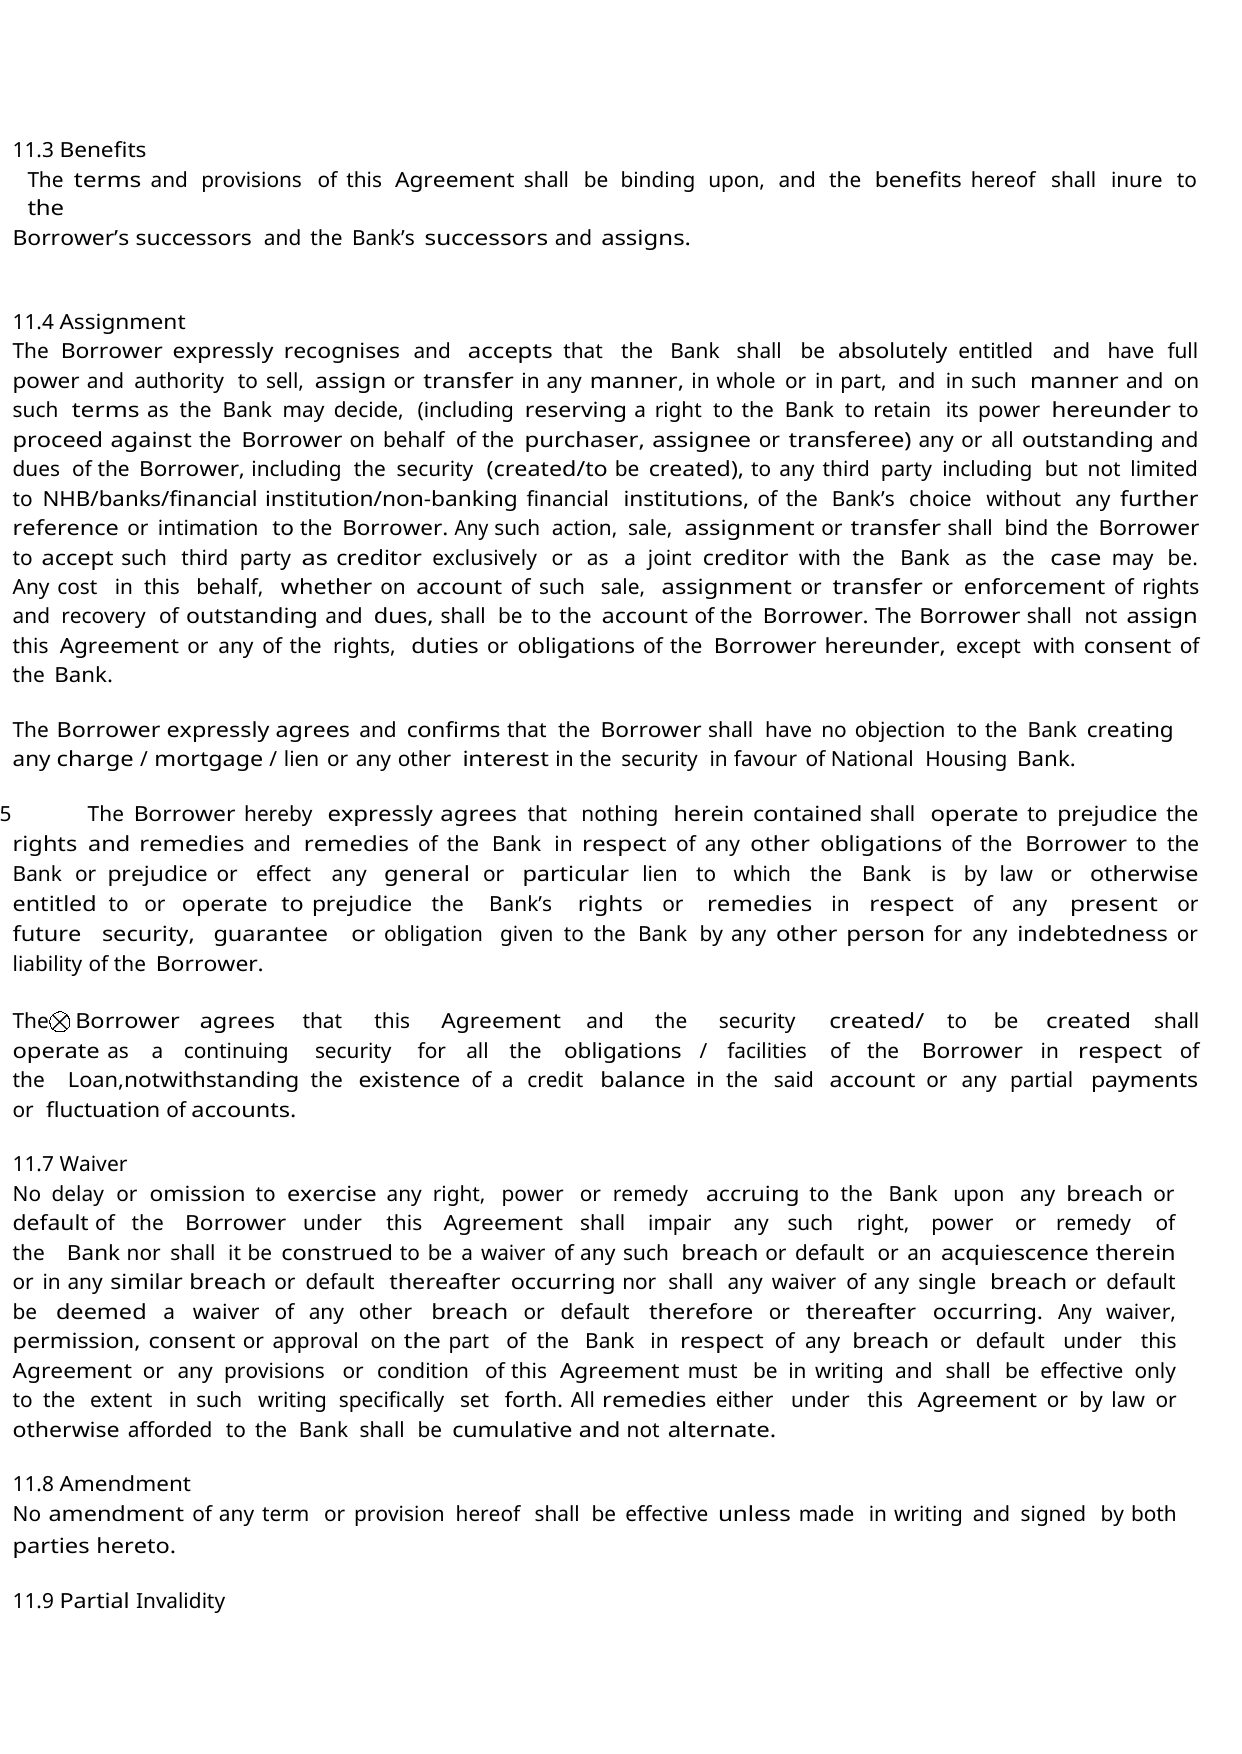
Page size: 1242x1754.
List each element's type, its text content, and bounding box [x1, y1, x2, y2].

text 11.8 Amendment [12, 1469, 1208, 1498]
text 11.6 The Borrower agrees that this Agreement and the security created/ to be created shall operate as a continuing security for all the obligations / facilities of the Borrower in respect of the Loan,notwithstanding the existence of a credit balance in the said account or any partial payments or fluctuation of accounts. [0, 1007, 1199, 1123]
text 11.5 The Borrower hereby expressly agrees that nothing herein contained shall operate to prejudice the rights and remedies and remedies of the Bank in respect of any other obligations of the Borrower to the Bank or prejudice or effect any general or particular lien to which the Bank is by law or otherwise entitled to or operate to prejudice the Bank’s rights or remedies in respect of any present or future security, guarantee or obligation given to the Bank by any other person for any indebtedness or liability of the Borrower. [0, 799, 1199, 978]
text The terms and provisions of this Agreement shall be binding upon, and the benefits hereof shall inure to the [27, 165, 1199, 222]
text 11.9 Partial Invalidity [12, 1586, 1208, 1614]
text No amendment of any term or provision hereof shall be effective unless made in writing and signed by both parties hereto. [12, 1499, 1177, 1559]
text The Borrower expressly agrees and confirms that the Borrower shall have no objection to the Bank creating any charge / mortgage / lien or any other interest in the security in favour of National Housing Bank. [12, 715, 1199, 773]
text 11.7 Waiver [12, 1149, 1208, 1178]
text No delay or omission to exercise any right, power or remedy accruing to the Bank upon any breach or default of the Borrower under this Agreement shall impair any such right, power or remedy of the Bank nor shall it be construed to be a waiver of any such breach or default or an acquiescence therein or in any similar breach or default thereafter occurring nor shall any waiver of any single breach or default be deemed a waiver of any other breach or default therefore or thereafter occurring. Any waiver, permission, consent or approval on the part of the Bank in respect of any breach or default under this Agreement or any provisions or condition of this Agreement must be in writing and shall be effective only to the extent in such writing specifically set forth. All remedies either under this Agreement or by law or otherwise afforded to the Bank shall be cumulative and not alternate. [12, 1179, 1177, 1443]
text 11.3 Benefits [12, 135, 1208, 164]
text The Borrower expressly recognises and accepts that the Bank shall be absolutely entitled and have full power and authority to sell, assign or transfer in any manner, in whole or in part, and in such manner and on such terms as the Bank may decide, (including reserving a right to the Bank to retain its power hereunder to proceed against the Borrower on behalf of the purchaser, assignee or transferee) any or all outstanding and dues of the Borrower, including the security (created/to be created), to any third party including but not limited to NHB/banks/financial institution/non-banking financial institutions, of the Bank’s choice without any further reference or intimation to the Borrower. Any such action, sale, assignment or transfer shall bind the Borrower to accept such third party as creditor exclusively or as a joint creditor with the Bank as the case may be. Any cost in this behalf, whether on account of such sale, assignment or transfer or enforcement of rights and recovery of outstanding and dues, shall be to the account of the Borrower. The Borrower shall not assign this Agreement or any of the rights, duties or obligations of the Borrower hereunder, except with consent of the Bank. [12, 336, 1199, 689]
text Borrower’s successors and the Bank’s successors and assigns. [12, 223, 742, 251]
text 11.4 Assignment [12, 307, 1208, 335]
